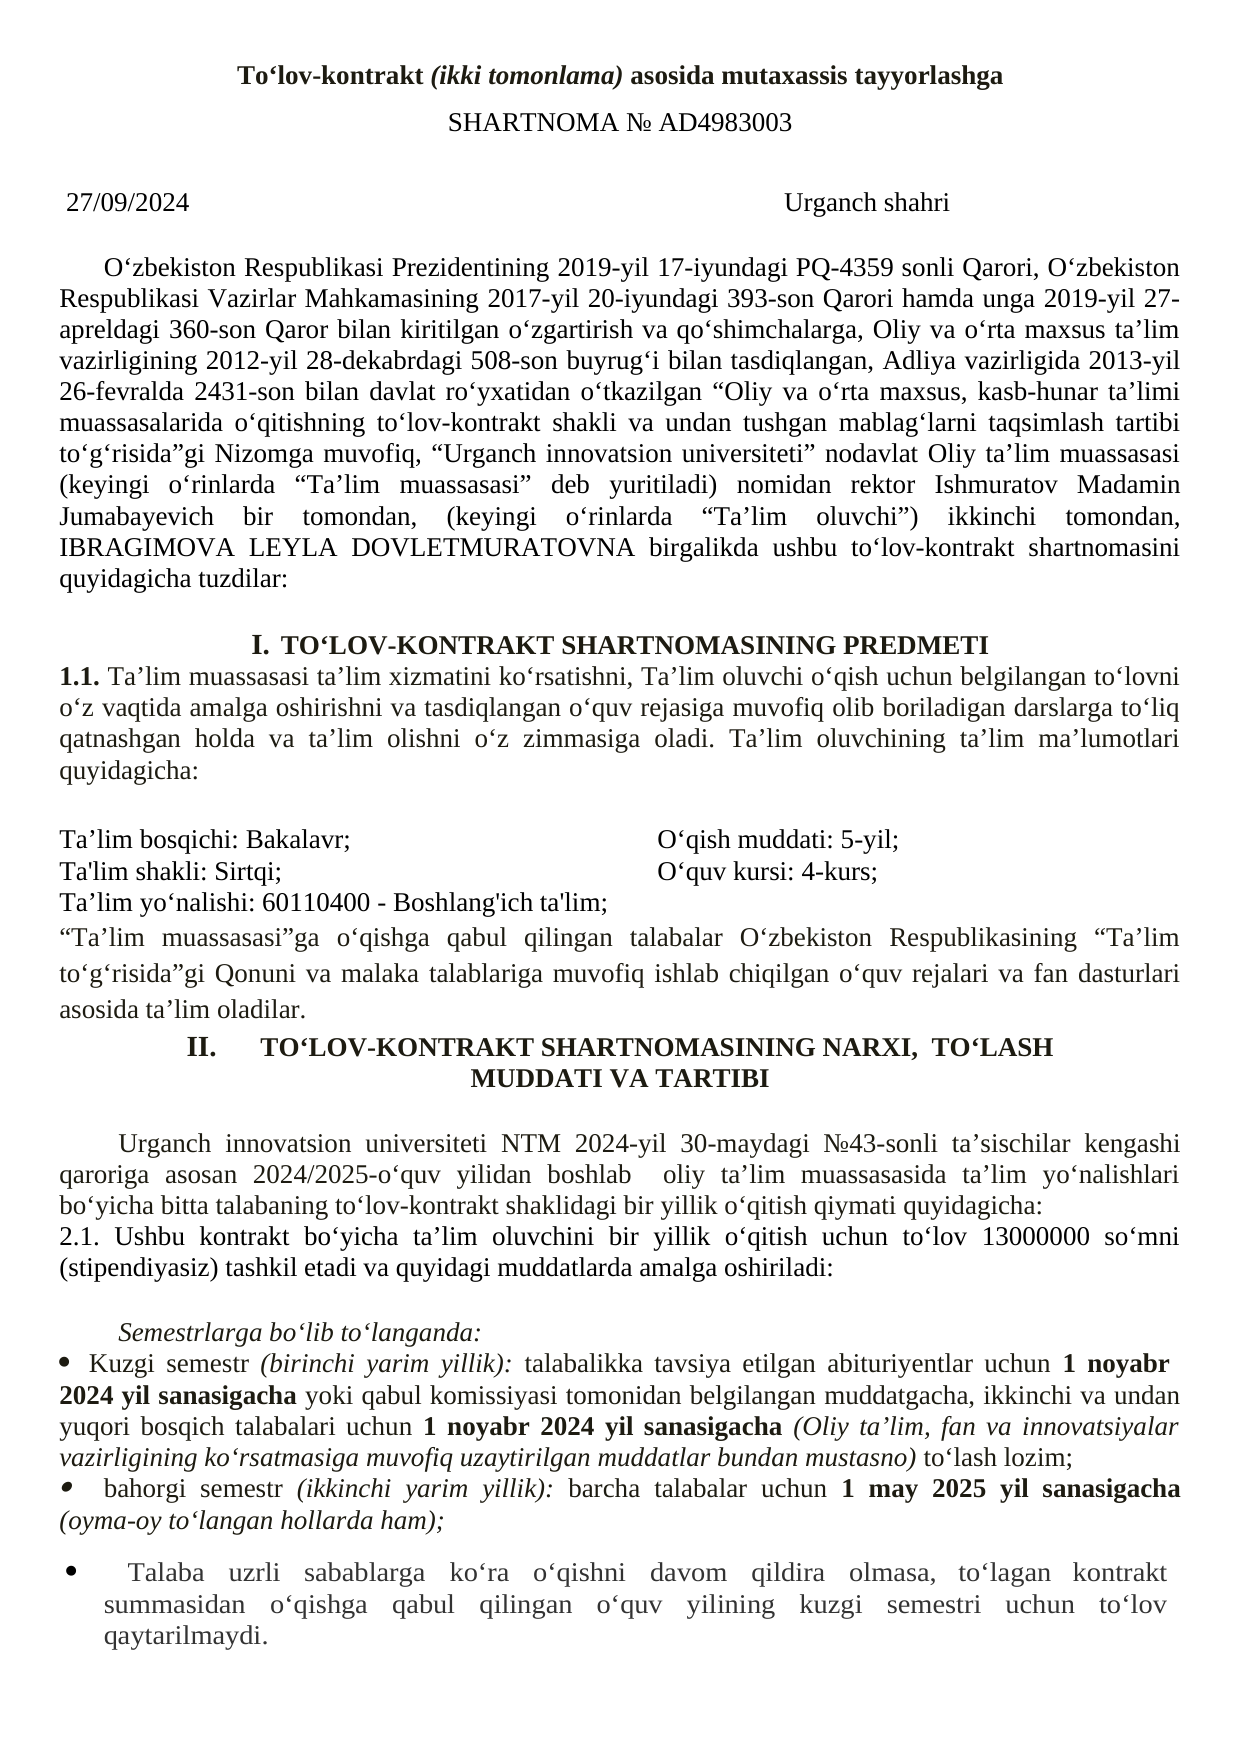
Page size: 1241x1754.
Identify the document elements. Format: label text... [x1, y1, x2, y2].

list TO‘LOV-KONTRAKT SHARTNOMASINING PREDMETI [59, 627, 1181, 660]
text SHARTNOMA № AD4983003 [59, 106, 1181, 137]
list Kuzgi semestr (birinchi yarim yillik): talabalikka tavsiya etilgan abituriyentlar uchun 1 noyabr 2024 yil sanasigacha yoki qabul komissiyasi tomonidan belgilangan muddatgacha, ikkinchi va undan yuqori bosqich talabalari uchun 1 noyabr 2024 yil sanasigacha (Oliy ta’lim, fan va innovatsiyalar vazirligining koʻrsatmasiga muvofiq uzaytirilgan muddatlar bundan mustasno) to‘lash lozim; [59, 1347, 1181, 1472]
text 2.1. Ushbu kontrakt bo‘yicha ta’lim oluvchini bir yillik o‘qitish uchun to‘lov 13000000 soʻmni (stipendiyasiz) tashkil etadi va quyidagi muddatlarda amalga oshiriladi: [59, 1220, 1181, 1283]
text O‘qish muddati: 5-yil; [657, 823, 1181, 854]
text Ta’lim yo‘nalishi: 60110400 - Boshlang'ich ta'lim; [59, 886, 1181, 917]
text To‘lov-kontrakt (ikki tomonlama) asosida mutaxassis tayyorlashga [59, 59, 1181, 90]
text Urganch innovatsion universiteti NTM 2024-yil 30-maydagi №43-sonli ta’sischilar kengashi qaroriga asosan 2024/2025-oʻquv yilidan boshlab oliy ta’lim muassasasida ta’lim yoʻnalishlari boʻyicha bitta talabaning toʻlov-kontrakt shaklidagi bir yillik oʻqitish qiymati quyidagicha: [59, 1127, 1181, 1220]
text O‘quv kursi: 4-kurs; [657, 854, 1181, 886]
list Talaba uzrli sabablarga koʻra oʻqishni davom qildira olmasa, toʻlagan kontrakt summasidan oʻqishga qabul qilingan oʻquv yilining kuzgi semestri uchun toʻlov qaytarilmaydi. [66, 1556, 1168, 1650]
list bahorgi semestr (ikkinchi yarim yillik): barcha talabalar uchun 1 may 2025 yil sanasigacha (oyma-oy to‘langan hollarda ham); [59, 1472, 1181, 1535]
list TO‘LOV-KONTRAKT SHARTNOMASINING NARXI, TO‘LASH [59, 1029, 1181, 1062]
text 27/09/2024 Urganch shahri [59, 186, 1181, 217]
text Ta’lim bosqichi: Bakalavr; Ta'lim shakli: Sirtqi; [59, 823, 583, 886]
text Oʻzbekiston Respublikasi Prezidentining 2019-yil 17-iyundagi PQ-4359 sonli Qarori, O‘zbekiston Respublikasi Vazirlar Mahkamasining 2017-yil 20-iyundagi 393-son Qarori hamda unga 2019-yil 27- apreldagi 360-son Qaror bilan kiritilgan o‘zgartirish va qo‘shimchalarga, Oliy va o‘rta maxsus ta’lim vazirligining 2012-yil 28-dekabrdagi 508-son buyrug‘i bilan tasdiqlangan, Adliya vazirligida 2013-yil 26-fevralda 2431-son bilan davlat ro‘yxatidan o‘tkazilgan “Oliy va o‘rta maxsus, kasb-hunar ta’limi muassasalarida o‘qitishning to‘lov-kontrakt shakli va undan tushgan mablag‘larni taqsimlash tartibi to‘g‘risida”gi Nizomga muvofiq, “Urganch innovatsion universiteti” nodavlat Oliy ta’lim muassasasi (keyingi oʻrinlarda “Ta’lim muassasasi” deb yuritiladi) nomidan rektor Ishmuratov Madamin Jumabayevich bir tomondan, (keyingi o‘rinlarda “Ta’lim oluvchi”) ikkinchi tomondan, IBRAGIMOVA LEYLA DOVLETMURATOVNA birgalikda ushbu to‘lov-kontrakt shartnomasini quyidagicha tuzdilar: [59, 251, 1181, 593]
list MUDDATI VA TARTIBI [59, 1062, 1181, 1093]
text 1.1. Ta’lim muassasasi ta’lim xizmatini ko‘rsatishni, Ta’lim oluvchi o‘qish uchun belgilangan to‘lovni o‘z vaqtida amalga oshirishni va tasdiqlangan o‘quv rejasiga muvofiq olib boriladigan darslarga to‘liq qatnashgan holda va ta’lim olishni o‘z zimmasiga oladi. Ta’lim oluvchining ta’lim ma’lumotlari quyidagicha: [59, 660, 1181, 785]
text “Ta’lim muassasasi”ga o‘qishga qabul qilingan talabalar O‘zbekiston Respublikasining “Ta’lim to‘g‘risida”gi Qonuni va malaka talablariga muvofiq ishlab chiqilgan o‘quv rejalari va fan dasturlari asosida ta’lim oladilar. [59, 921, 1181, 1024]
text Semestrlarga bo‘lib to‘langanda: [59, 1316, 1181, 1347]
